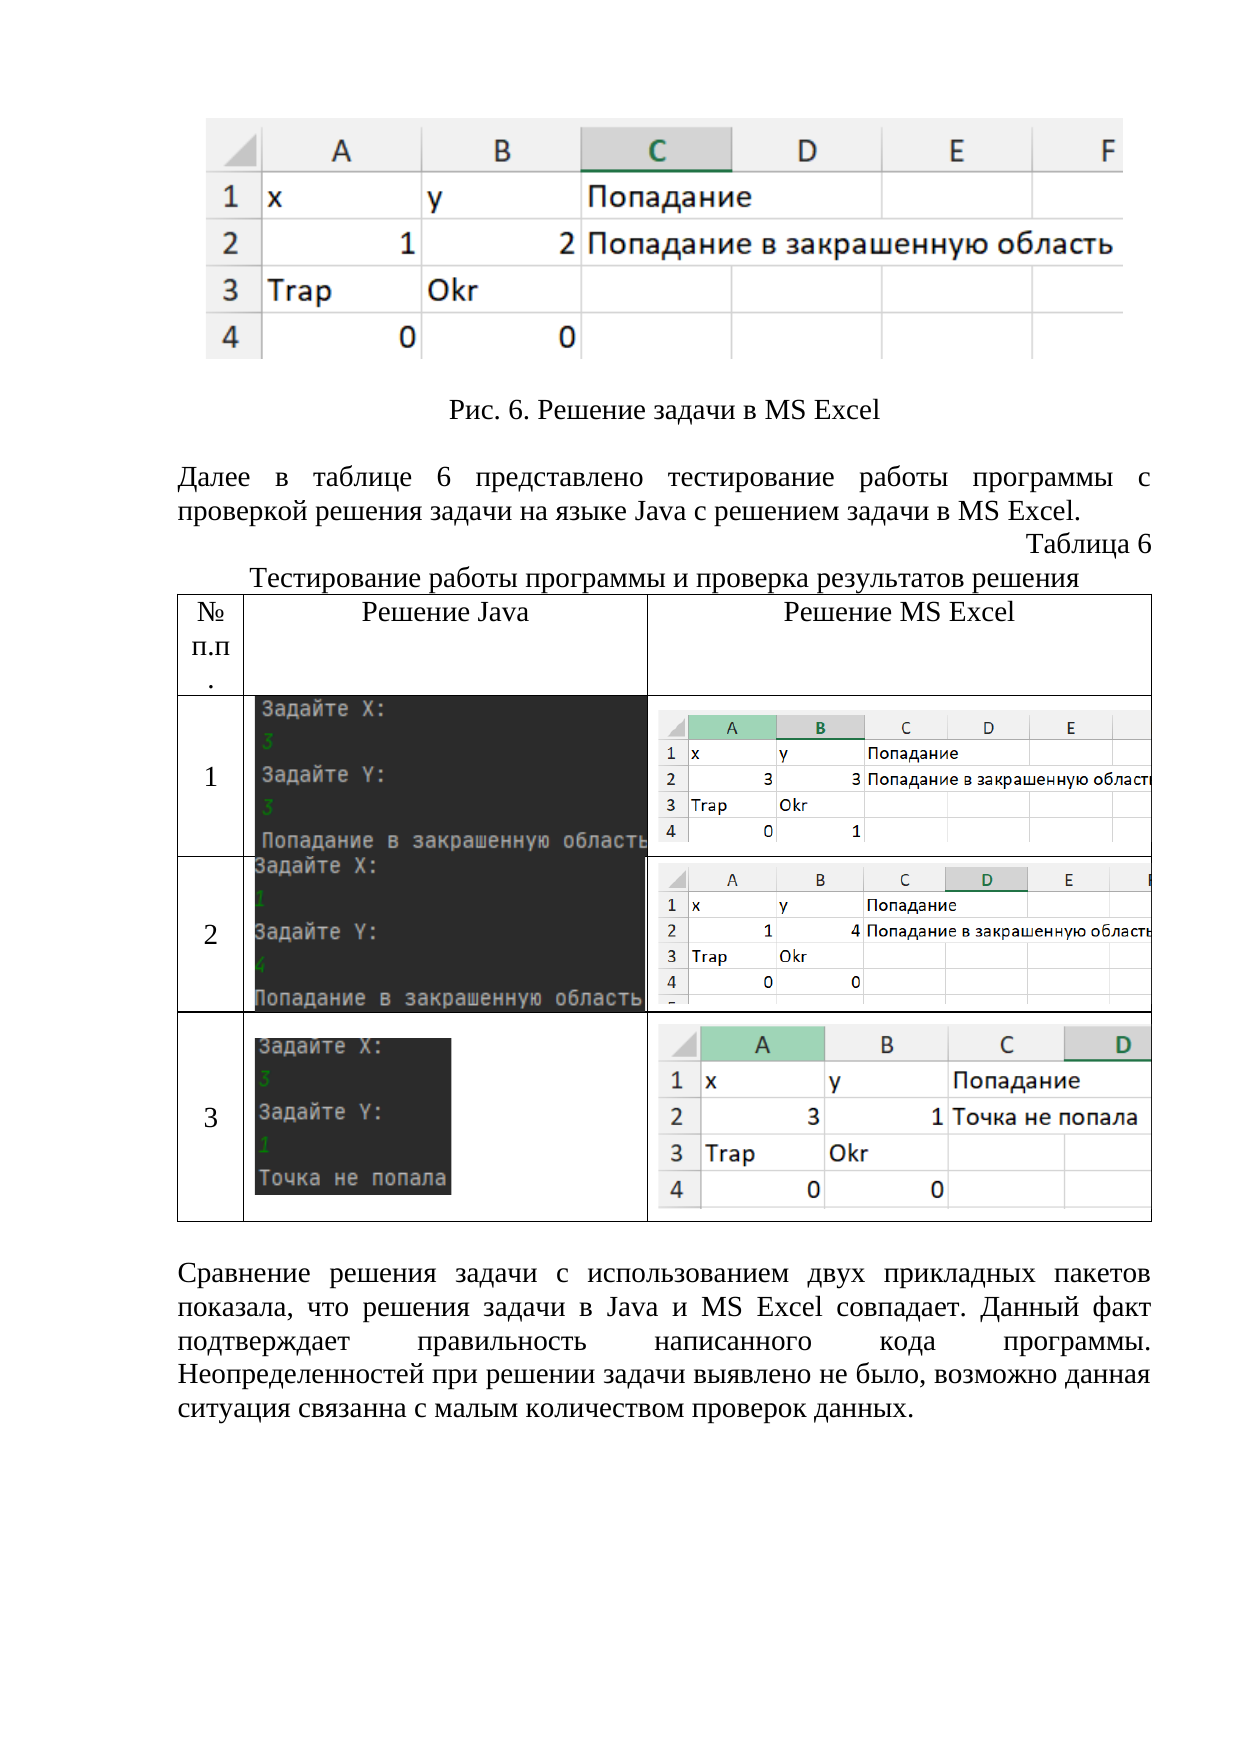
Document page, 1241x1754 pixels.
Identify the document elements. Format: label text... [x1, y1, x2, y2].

table_cell 1 [178, 696, 243, 856]
picture [254, 696, 648, 1012]
table_header № п.п. [178, 595, 243, 695]
picture [658, 710, 1152, 842]
table_cell [244, 696, 254, 856]
table_cell [244, 1013, 647, 1221]
table_header Решение Java [244, 595, 647, 695]
text Тестирование работы программы и проверка результатов решения [177, 560, 1152, 593]
table_cell [648, 696, 1151, 856]
table_cell 2 [178, 857, 243, 1011]
table_cell [244, 857, 254, 1011]
picture [658, 863, 1152, 1004]
text Сравнение решения задачи с использованием двух прикладных пакетов показала, что решения задачи в Java и MS Excel совпадает. Данный факт подтверждает правильность написанного кода программы. Неопределенностей при решении задачи выявлено не было, возможно данная ситуация связанна с малым количеством проверок данных. [177, 1256, 1152, 1423]
picture [658, 1024, 1152, 1209]
table_cell 3 [178, 1013, 243, 1221]
table_cell [648, 857, 1151, 1011]
text Далее в таблице 6 представлено тестирование работы программы с проверкой решения задачи на языке Java с решением задачи в MS Excel. [177, 459, 1152, 526]
picture [254, 1038, 452, 1195]
table_header Решение MS Excel [648, 595, 1151, 695]
picture [205, 118, 1123, 359]
text Таблица 6 [177, 526, 1152, 560]
text Рис. 6. Решение задачи в MS Excel [177, 392, 1152, 426]
table_cell [648, 1013, 1151, 1221]
